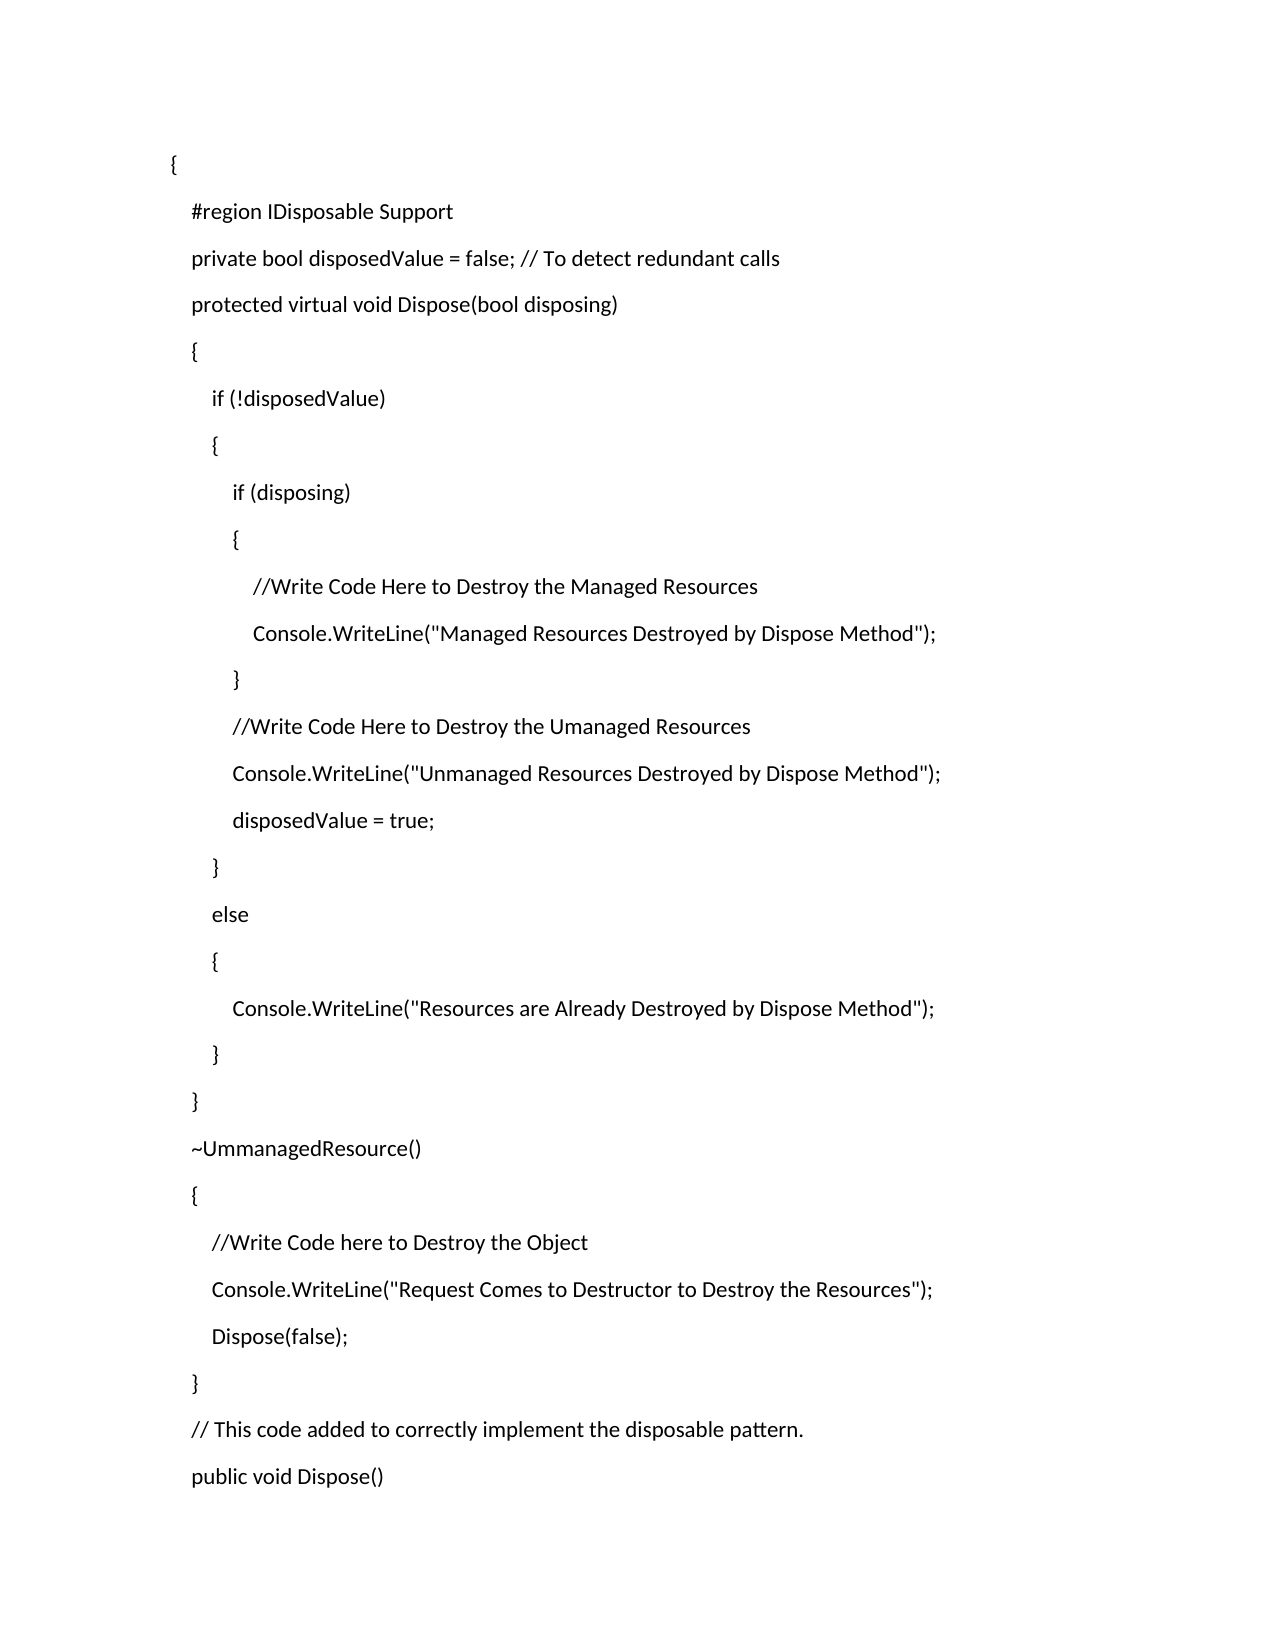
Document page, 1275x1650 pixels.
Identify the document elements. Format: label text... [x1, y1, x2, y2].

text { [150, 150, 1125, 178]
text //Write Code Here to Destroy the Umanaged Resources [150, 712, 1125, 741]
text } [150, 1041, 1125, 1069]
text //Write Code Here to Destroy the Managed Resources [150, 572, 1125, 600]
text } [150, 1087, 1125, 1116]
text { [150, 947, 1125, 975]
text // This code added to correctly implement the disposable pattern. [150, 1416, 1125, 1444]
text { [150, 337, 1125, 366]
text #region IDisposable Support [150, 197, 1125, 225]
text { [150, 431, 1125, 459]
text disposedValue = true; [150, 806, 1125, 834]
text Console.WriteLine("Unmanaged Resources Destroyed by Dispose Method"); [150, 759, 1125, 787]
text { [150, 525, 1125, 553]
text if (!disposedValue) [150, 384, 1125, 412]
text else [150, 900, 1125, 928]
text { [150, 1181, 1125, 1209]
text Console.WriteLine("Resources are Already Destroyed by Dispose Method"); [150, 994, 1125, 1022]
text protected virtual void Dispose(bool disposing) [150, 291, 1125, 319]
text if (disposing) [150, 478, 1125, 506]
text } [150, 666, 1125, 694]
text //Write Code here to Destroy the Object [150, 1228, 1125, 1256]
text Console.WriteLine("Request Comes to Destructor to Destroy the Resources"); [150, 1275, 1125, 1303]
text Dispose(false); [150, 1322, 1125, 1350]
text public void Dispose() [150, 1462, 1125, 1491]
text } [150, 853, 1125, 881]
text ~UmmanagedResource() [150, 1134, 1125, 1162]
text Console.WriteLine("Managed Resources Destroyed by Dispose Method"); [150, 619, 1125, 647]
text } [150, 1369, 1125, 1397]
text private bool disposedValue = false; // To detect redundant calls [150, 244, 1125, 272]
